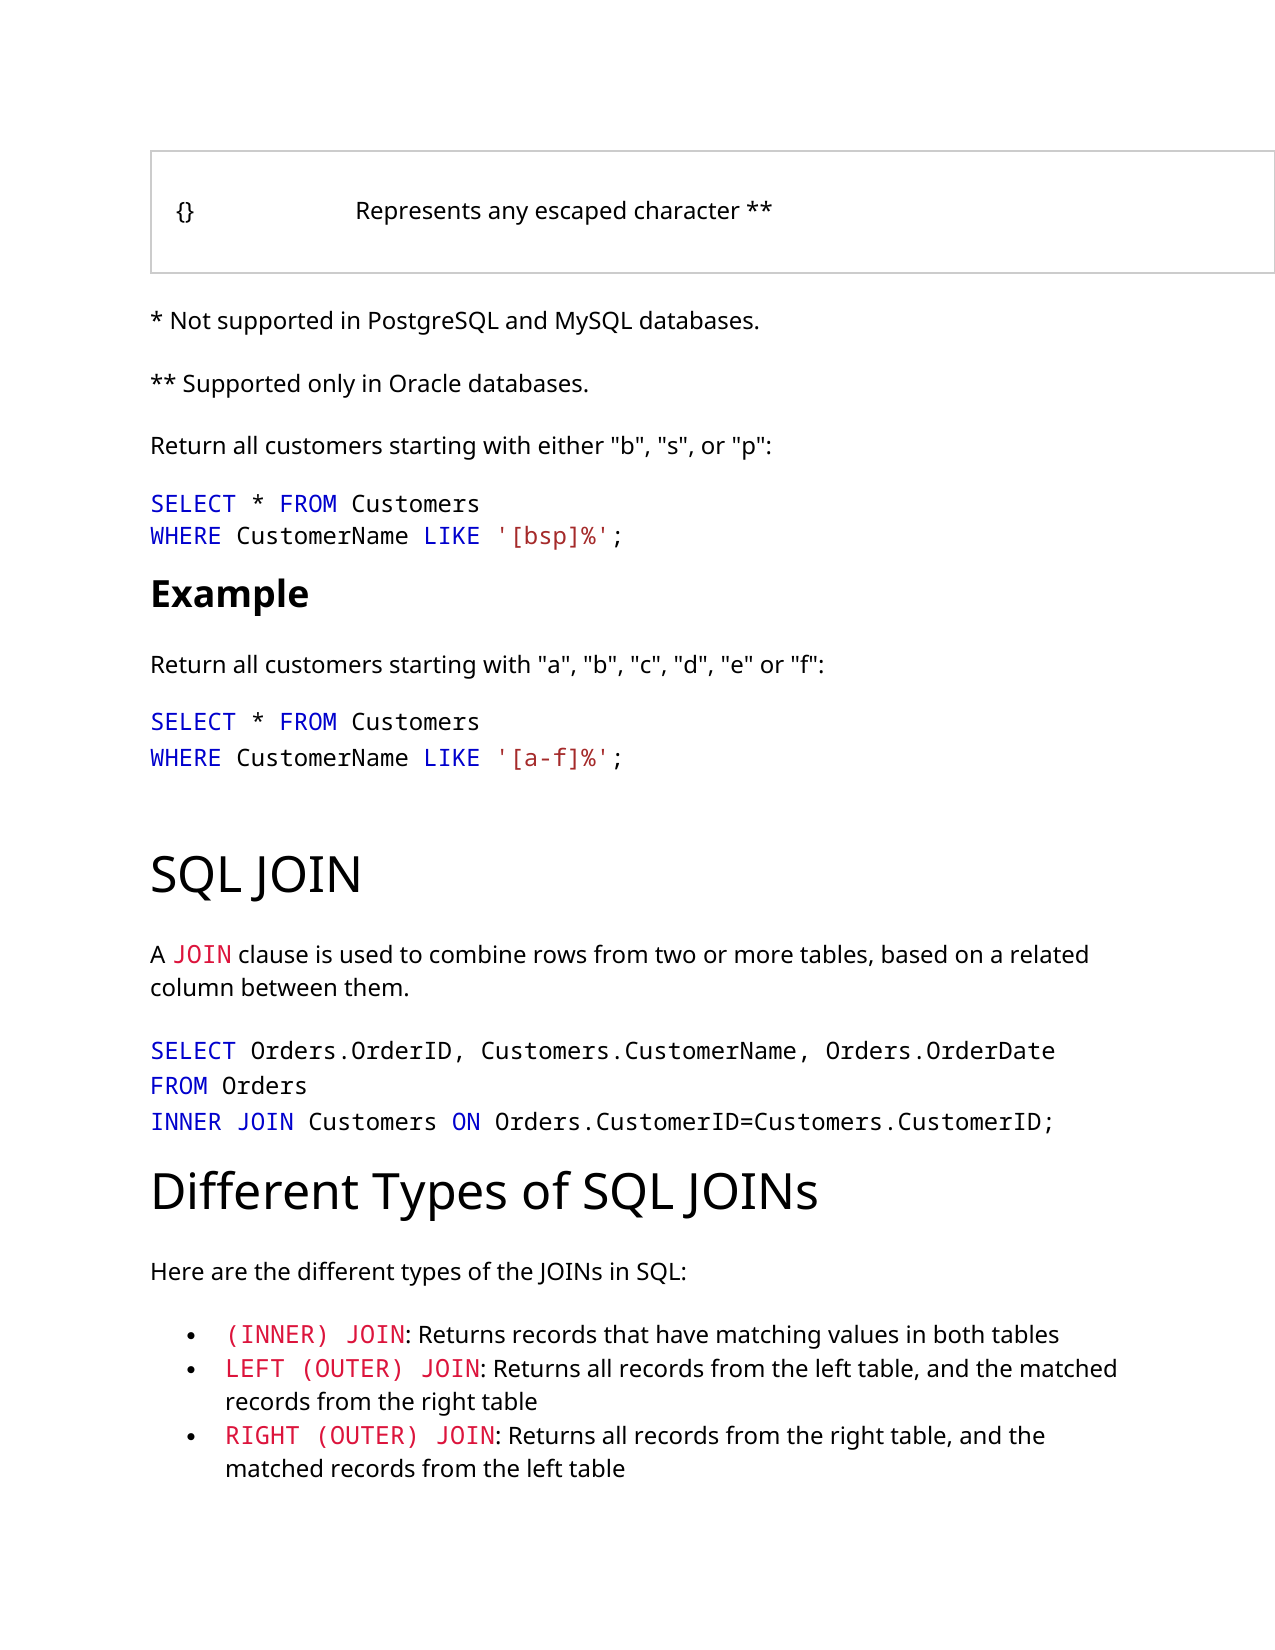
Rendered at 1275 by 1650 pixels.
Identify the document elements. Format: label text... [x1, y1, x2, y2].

list RIGHT (OUTER) JOIN: Returns all records from the right table, and the matched records from the left table [187, 1418, 1125, 1484]
text Return all customers starting with either "b", "s", or "p": [150, 429, 1125, 462]
table_cell Represents any escaped character ** [343, 152, 1274, 272]
text Different Types of SQL JOINs [150, 1156, 1125, 1224]
subtitle SQL JOIN [150, 839, 1125, 907]
text Here are the different types of the JOINs in SQL: [150, 1254, 1125, 1287]
subtitle Example [150, 567, 1125, 618]
text SELECT Orders.OrderID, Customers.CustomerName, Orders.OrderDate FROM Orders INNER JOIN Customers ON Orders.CustomerID=Customers.CustomerID; [150, 1034, 1125, 1137]
text SELECT * FROM Customers WHERE CustomerName LIKE '[a-f]%'; [150, 705, 1125, 773]
text ** Supported only in Oracle databases. [150, 366, 1125, 399]
list (INNER) JOIN: Returns records that have matching values in both tables [187, 1317, 1125, 1351]
text A JOIN clause is used to combine rows from two or more tables, based on a related column between them. [150, 937, 1125, 1004]
text SELECT * FROM Customers WHERE CustomerName LIKE '[bsp]%'; [150, 487, 1125, 552]
list LEFT (OUTER) JOIN: Returns all records from the left table, and the matched records from the right table [187, 1351, 1125, 1418]
text * Not supported in PostgreSQL and MySQL databases. [150, 304, 1125, 336]
text Return all customers starting with "a", "b", "c", "d", "e" or "f": [150, 647, 1125, 680]
table_cell {} [152, 152, 343, 272]
